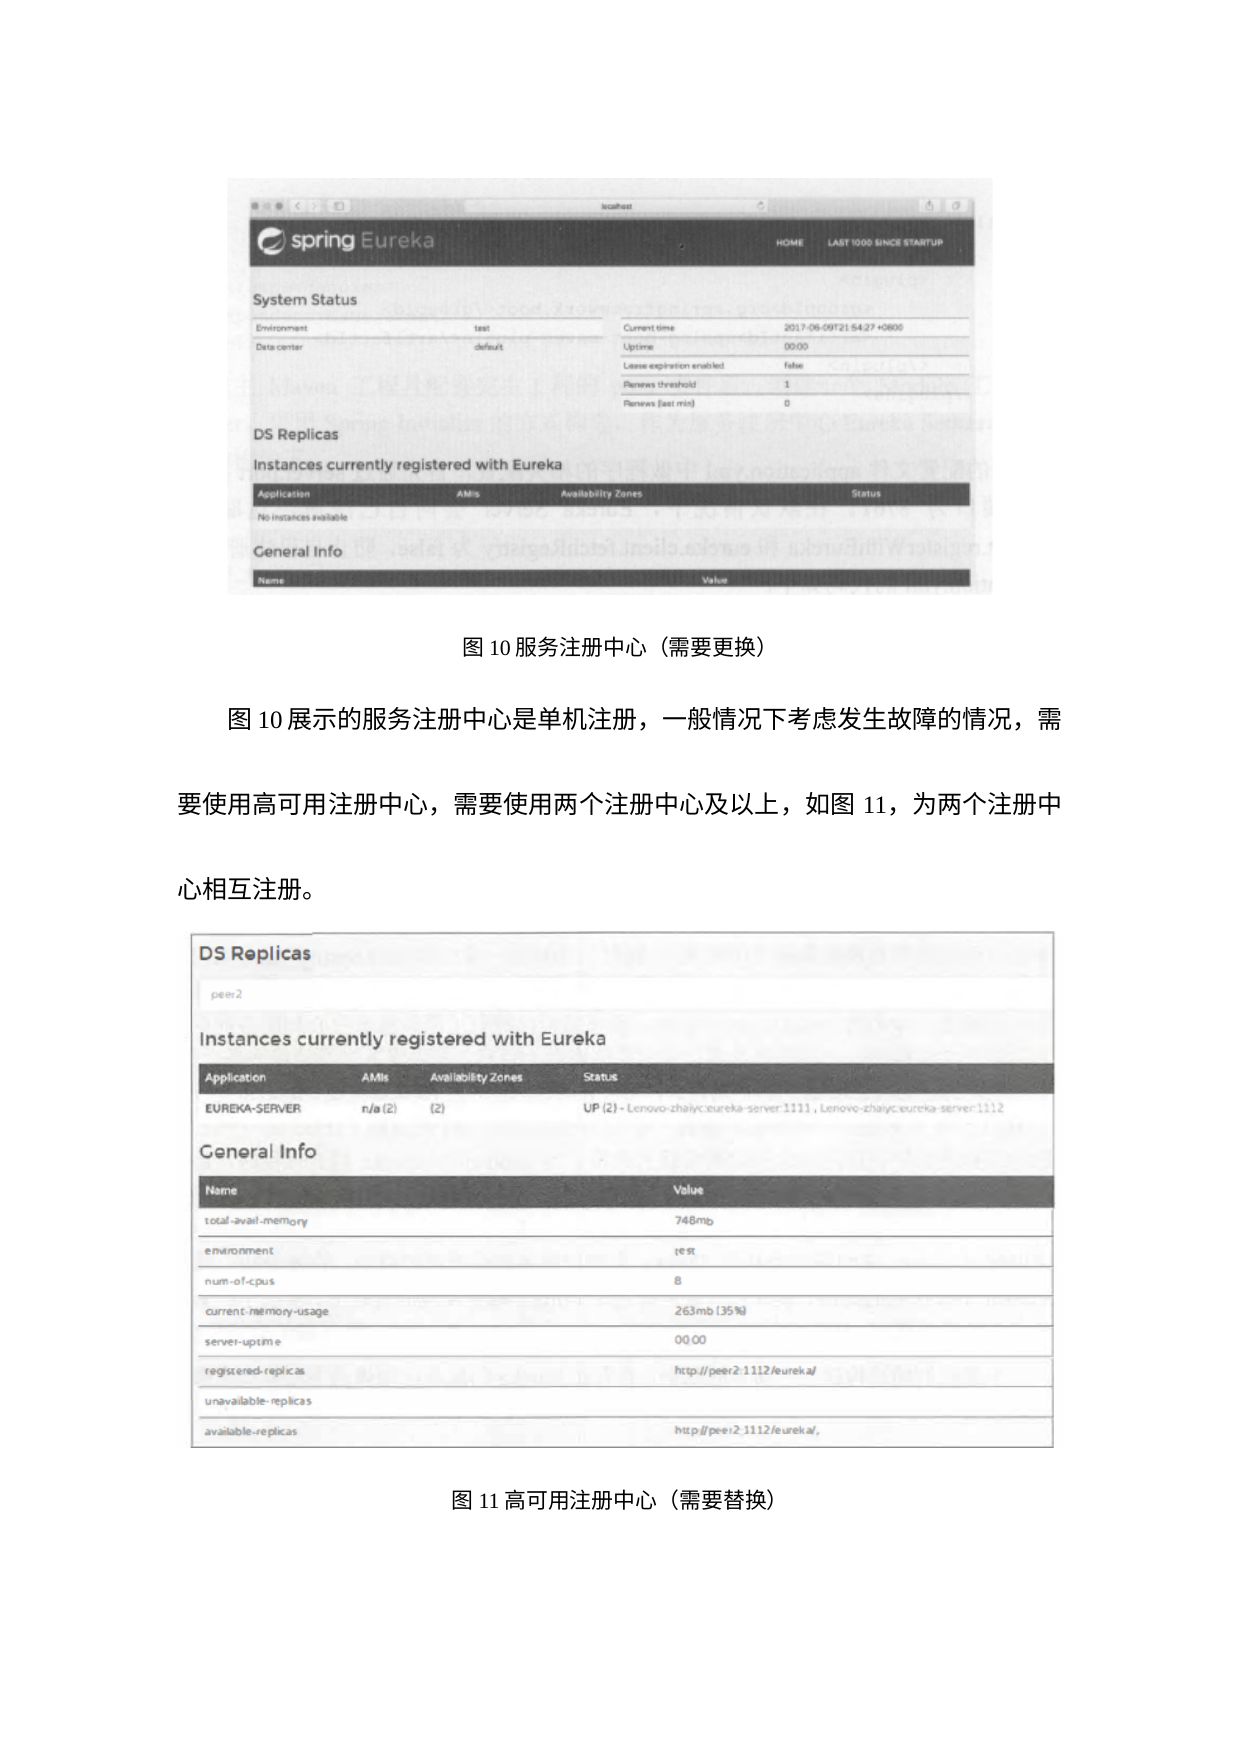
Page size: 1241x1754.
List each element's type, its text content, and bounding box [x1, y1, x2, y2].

text 图 10 服务注册中心（需要更换） [177, 629, 1063, 663]
text 图10展示的服务注册中心是单机注册，一般情况下考虑发生故障的情况，需要使用高可用注册中心，需要使用两个注册中心及以上，如图11，为两个注册中心相互注册。 [177, 683, 1063, 921]
picture [227, 178, 993, 595]
picture [177, 930, 1063, 1448]
text 图 11 高可用注册中心（需要替换） [177, 1482, 1063, 1516]
